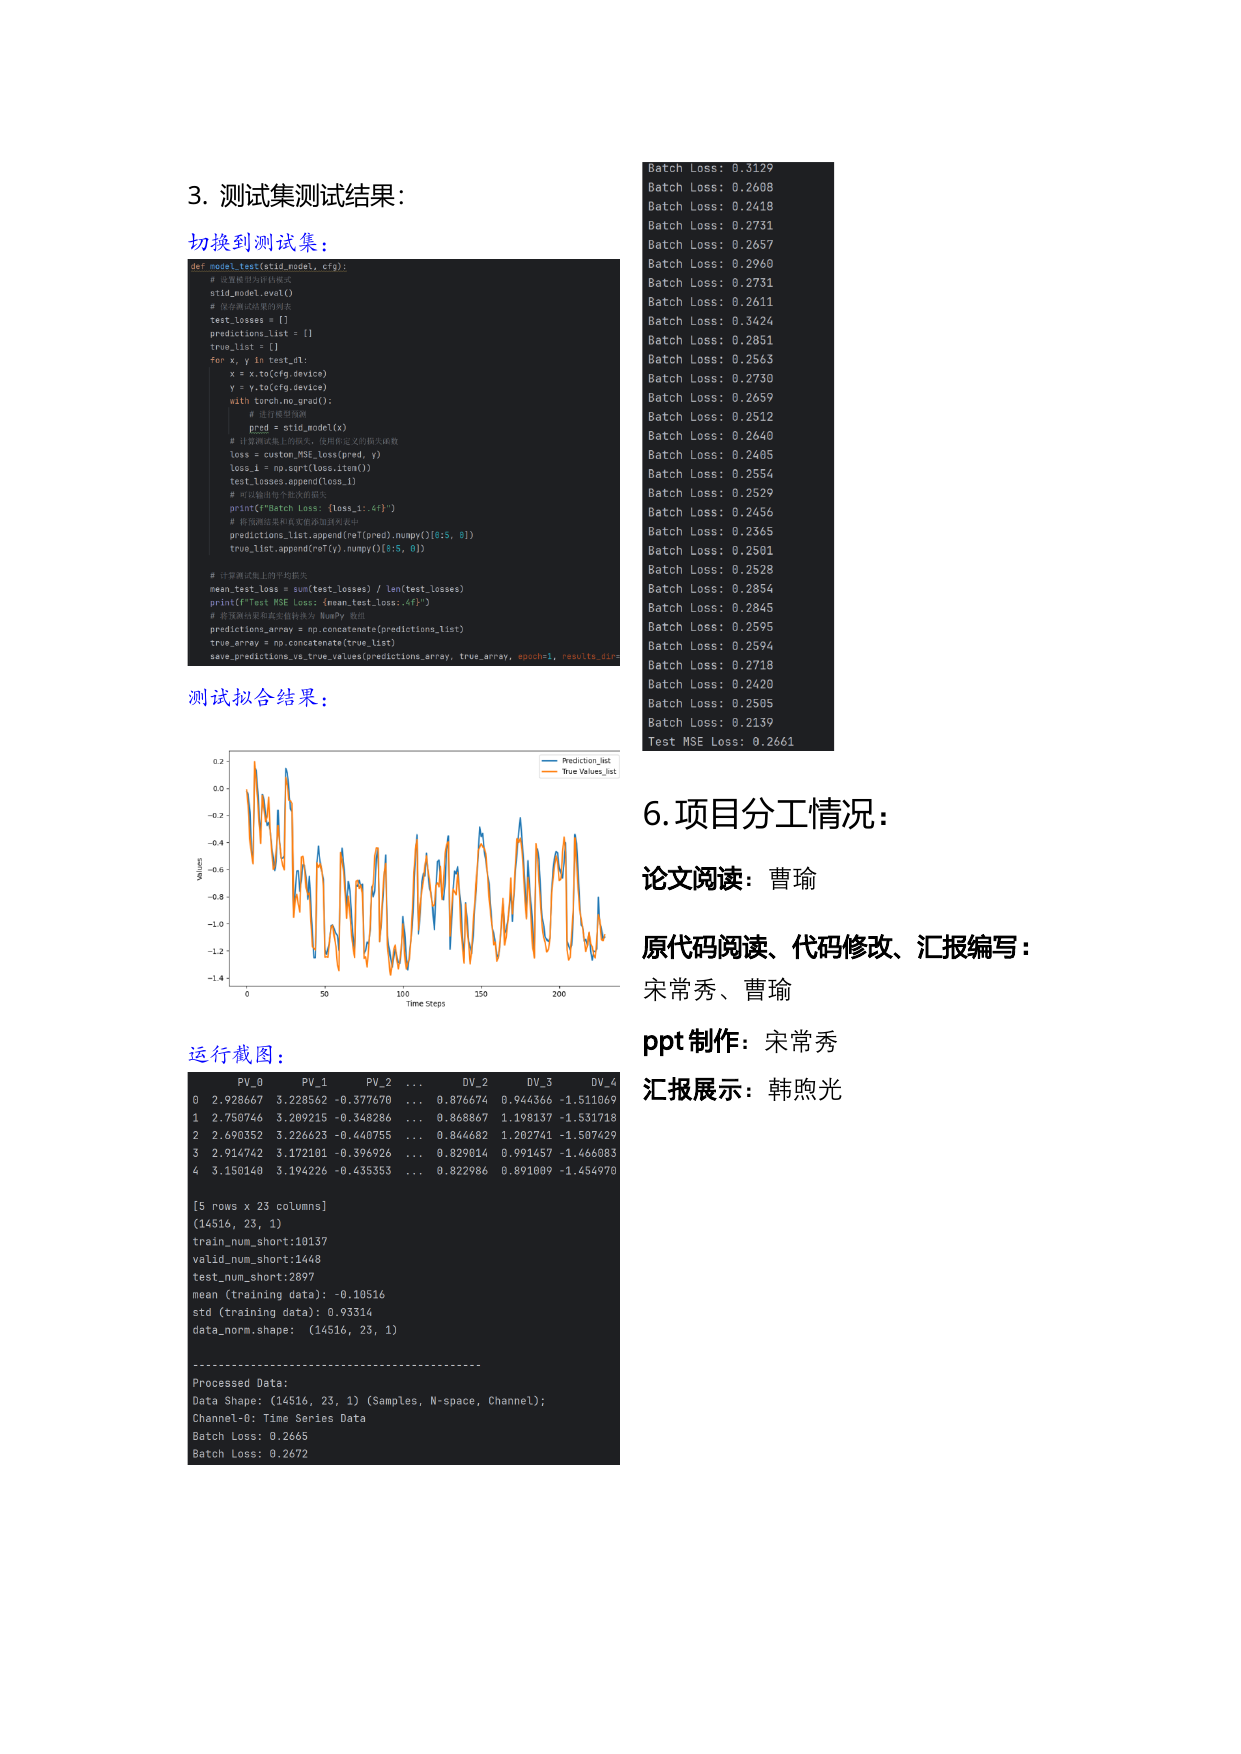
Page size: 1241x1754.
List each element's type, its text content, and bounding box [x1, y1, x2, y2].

list 汇报展示：韩煦光 [642, 1072, 1053, 1104]
picture [642, 162, 835, 751]
picture [187, 259, 620, 666]
list 论文阅读：曹瑜 [642, 844, 1053, 909]
list 测试集测试结果： [187, 162, 598, 227]
list 宋常秀、曹瑜 [642, 974, 1053, 1007]
list 项目分工情况： [642, 779, 1053, 844]
text 运行截图： [187, 1039, 598, 1072]
picture [187, 1072, 620, 1465]
list 原代码阅读、代码修改、汇报编写： [642, 909, 1053, 974]
list ppt制作：宋常秀 [642, 1007, 1053, 1072]
picture [187, 714, 620, 1019]
text 测试拟合结果： [187, 682, 598, 714]
text 切换到测试集： [187, 227, 598, 259]
